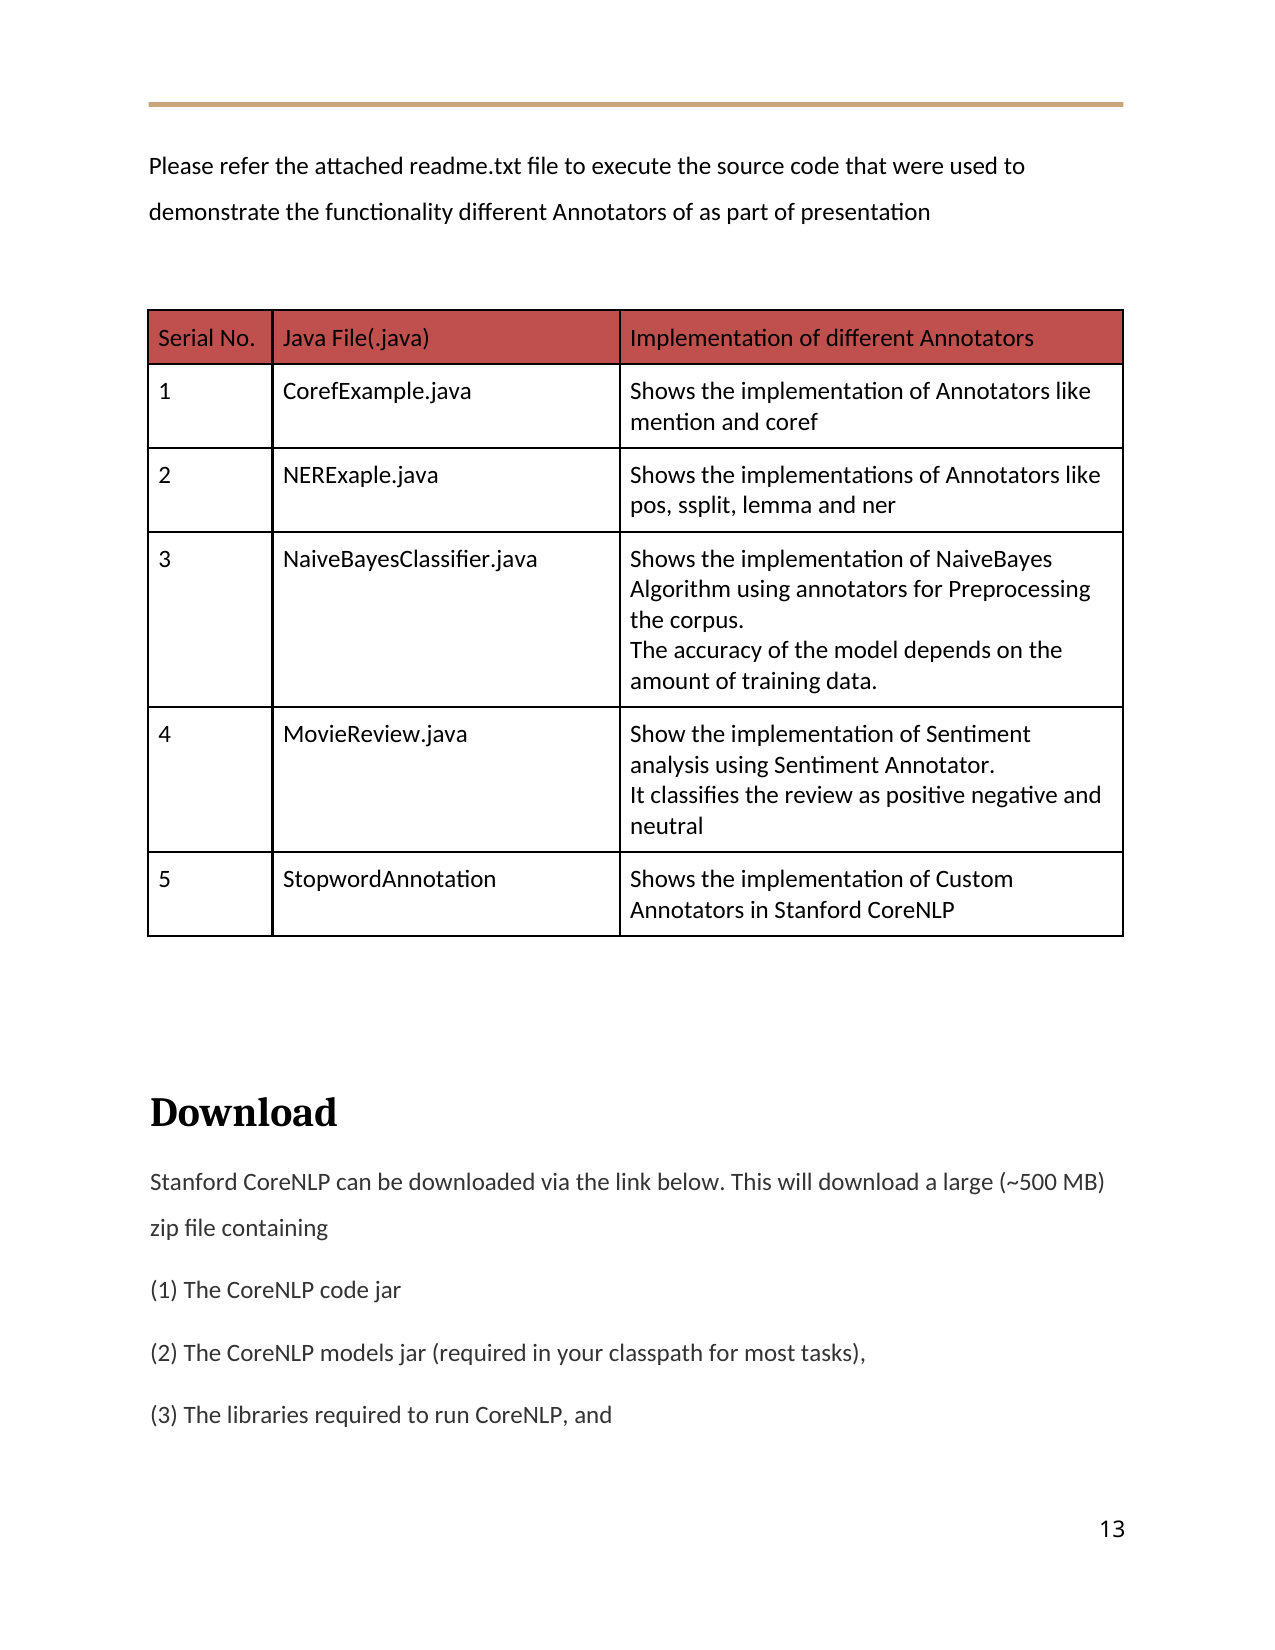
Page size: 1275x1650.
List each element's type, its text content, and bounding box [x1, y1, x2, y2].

table_cell CorefExample.java [274, 365, 619, 447]
table_cell Shows the implementation of Annotators like mention and coref [621, 365, 1122, 447]
table_cell 3 [149, 533, 271, 706]
table_cell 2 [149, 449, 271, 531]
text Stanford CoreNLP can be downloaded via the link below. This will download a large (~500 MB) zip file containing [150, 1167, 1125, 1243]
table_header Implementation of different Annotators [621, 311, 1122, 363]
table_cell 1 [149, 365, 271, 447]
table_cell Shows the implementation of NaiveBayes Algorithm using annotators for Preprocessing the corpus. The accuracy of the model depends on the amount of training data. [621, 533, 1122, 706]
text (2) The CoreNLP models jar (required in your classpath for most tasks), [150, 1337, 1125, 1368]
text Please refer the attached readme.txt file to execute the source code that were used to demonstrate the functionality different Annotators of as part of presentation [148, 150, 1125, 226]
table_header Serial No. [149, 311, 271, 363]
table_cell MovieReview.java [274, 708, 619, 851]
table_cell Shows the implementation of Custom Annotators in Stanford CoreNLP [621, 853, 1122, 935]
table_cell 4 [149, 708, 271, 851]
table_cell StopwordAnnotation [274, 853, 619, 935]
table_cell Shows the implementations of Annotators like pos, ssplit, lemma and ner [621, 449, 1122, 531]
text (3) The libraries required to run CoreNLP, and [150, 1399, 1125, 1430]
table_cell 5 [149, 853, 271, 935]
table_cell Show the implementation of Sentiment analysis using Sentiment Annotator. It classifies the review as positive negative and neutral [621, 708, 1122, 851]
table_header Java File(.java) [274, 311, 619, 363]
subtitle Download [150, 1062, 1125, 1137]
text (1) The CoreNLP code jar [150, 1275, 1125, 1305]
table_cell NERExaple.java [274, 449, 619, 531]
table_cell NaiveBayesClassifier.java [274, 533, 619, 706]
picture [148, 102, 1124, 107]
